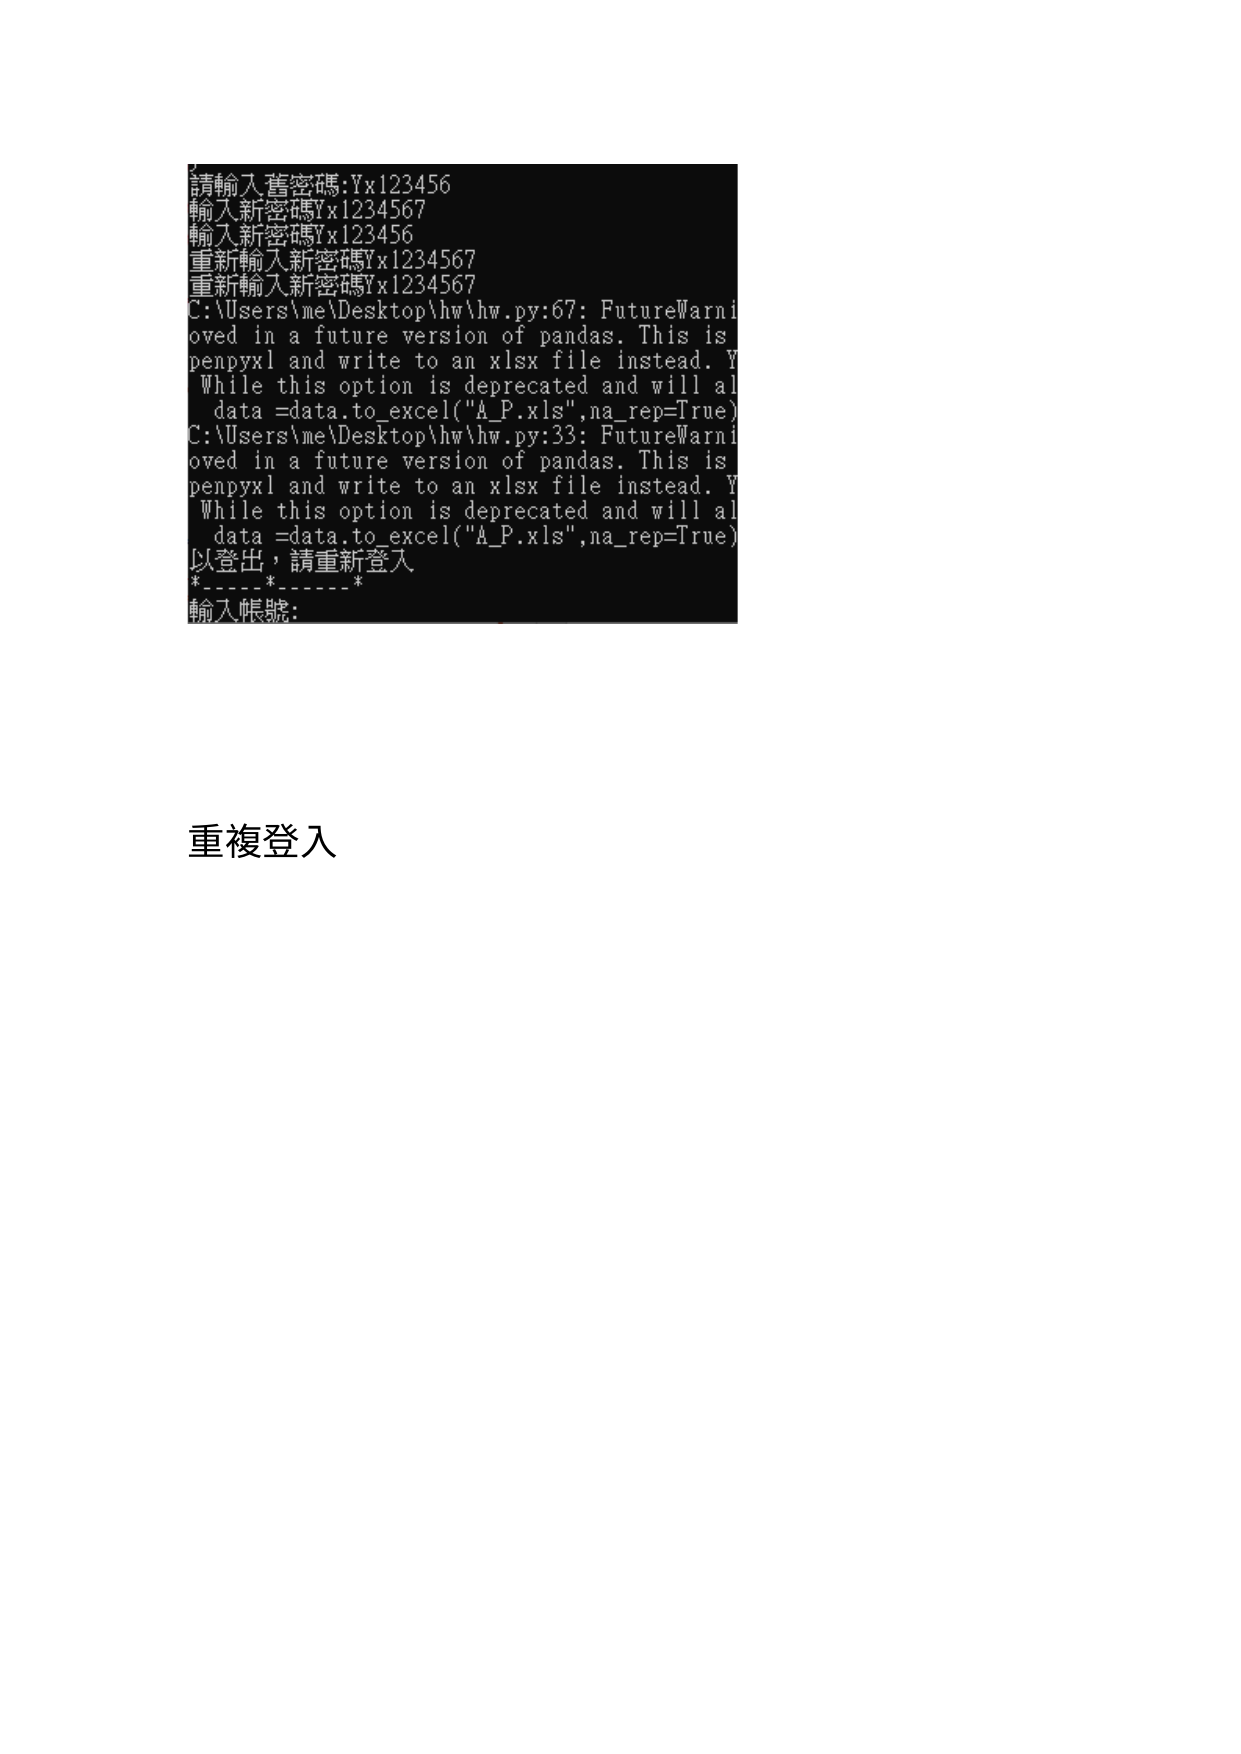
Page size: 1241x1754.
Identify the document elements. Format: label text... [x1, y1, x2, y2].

text 重複登入 [187, 802, 1053, 877]
picture [187, 164, 738, 624]
